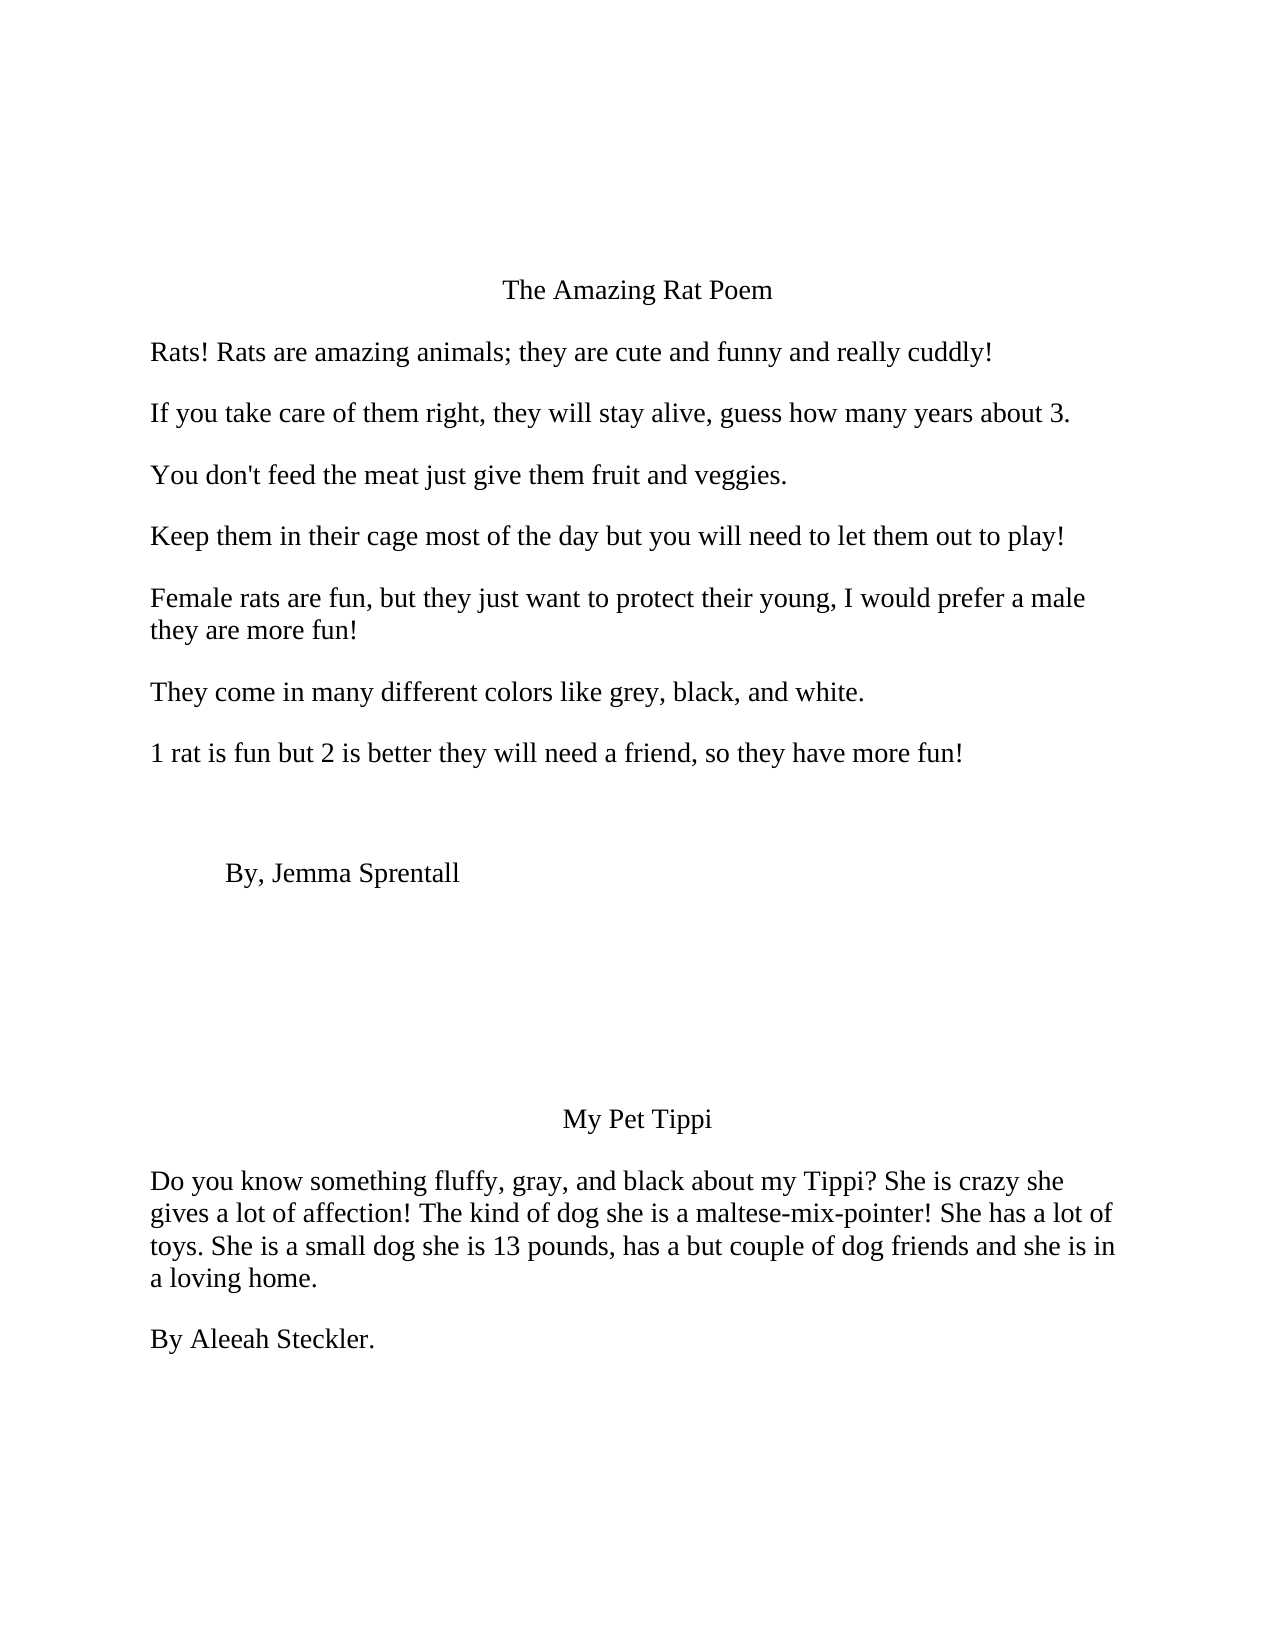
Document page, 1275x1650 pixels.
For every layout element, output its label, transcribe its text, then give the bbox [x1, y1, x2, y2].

text Rats! Rats are amazing animals; they are cute and funny and really cuddly! [150, 335, 1125, 367]
text By Aleeah Steckler. [150, 1322, 1125, 1355]
text 1 rat is fun but 2 is better they will need a friend, so they have more fun! [150, 736, 1125, 769]
text They come in many different colors like grey, black, and white. [150, 675, 1125, 707]
text Keep them in their cage most of the day but you will need to let them out to play! [150, 519, 1125, 552]
text Do you know something fluffy, gray, and black about my Tippi? She is crazy she gives a lot of affection! The kind of dog she is a maltese-mix-pointer! She has a lot of toys. She is a small dog she is 13 pounds, has a but couple of dog friends and she is in a loving home. [150, 1164, 1125, 1293]
text My Pet Tippi [150, 1102, 1125, 1134]
text Female rats are fun, but they just want to protect their young, I would prefer a male they are more fun! [150, 581, 1125, 646]
text The Amazing Rat Poem [150, 273, 1125, 306]
text By, Jemma Sprentall [150, 856, 1125, 888]
text If you take care of them right, they will stay alive, guess how many years about 3. [150, 396, 1125, 429]
text You don't feed the meat just give them fruit and veggies. [150, 458, 1125, 490]
